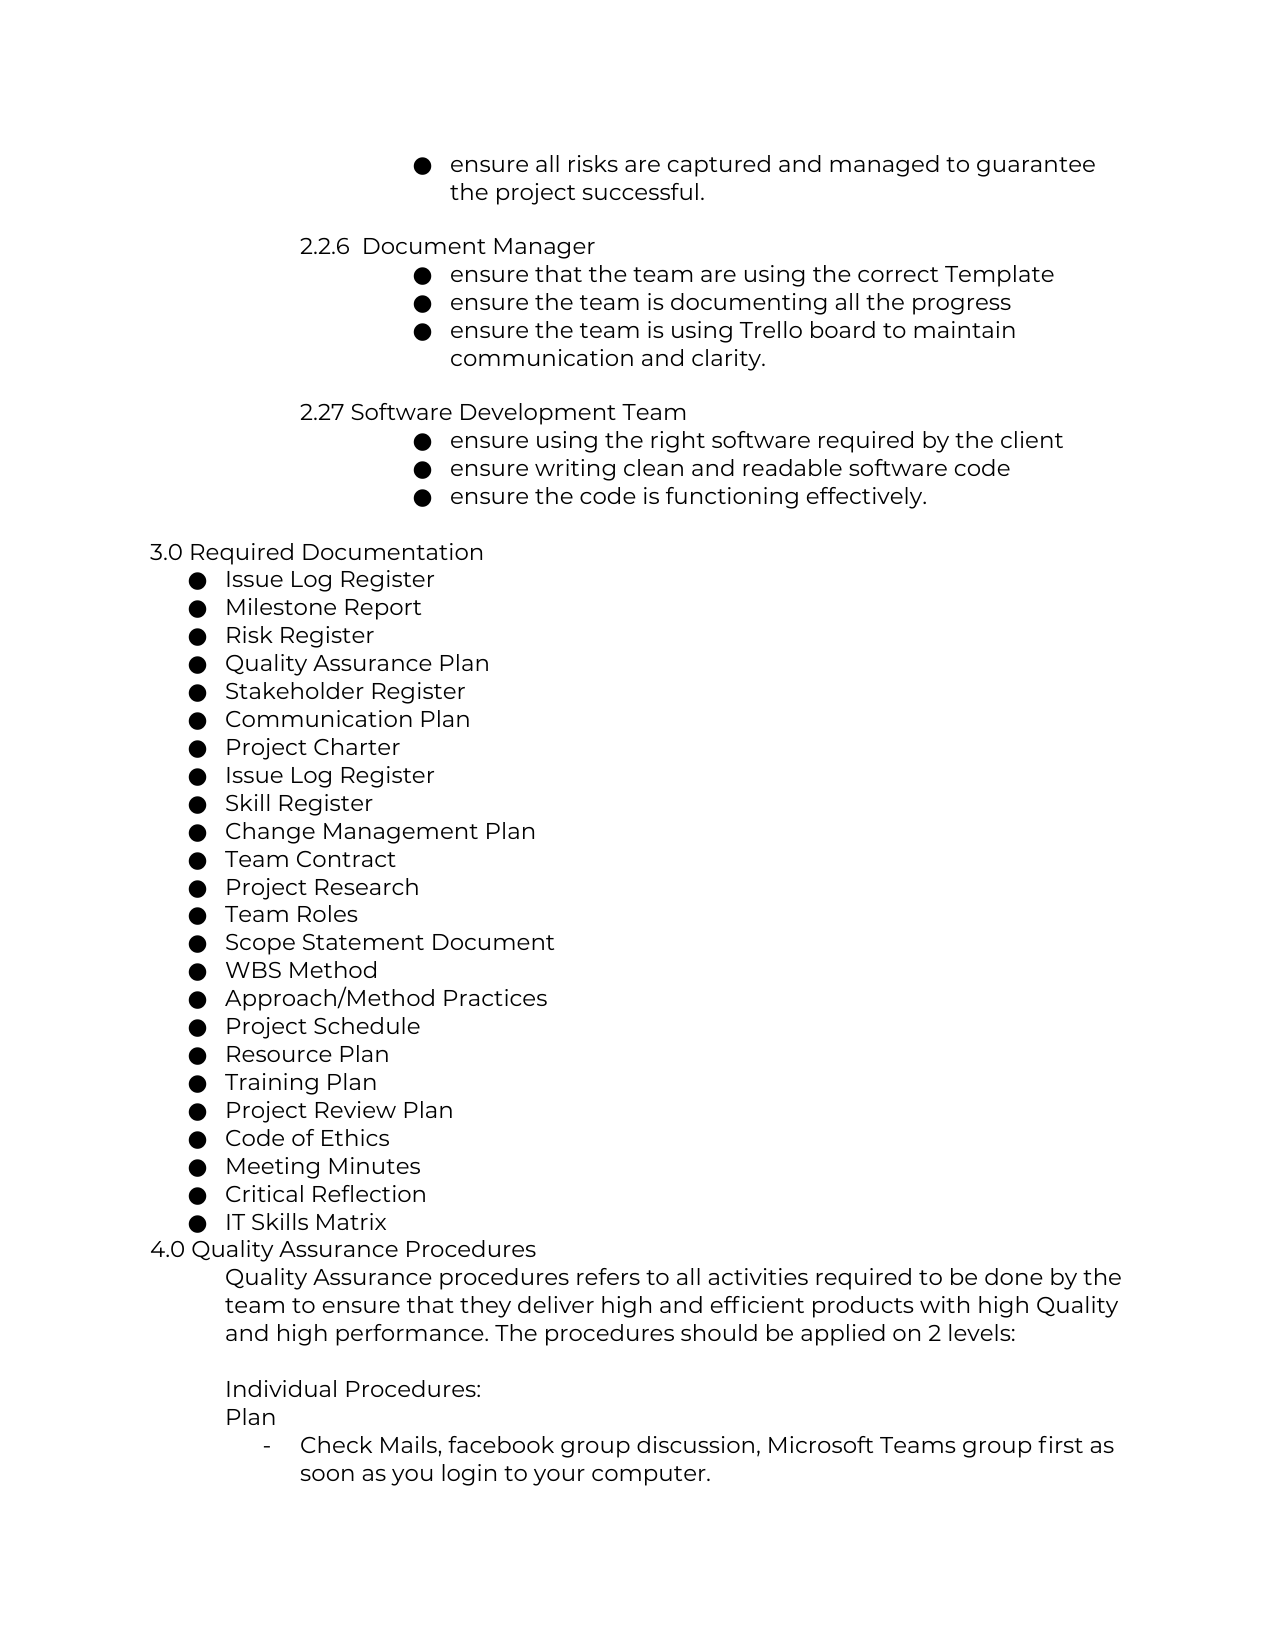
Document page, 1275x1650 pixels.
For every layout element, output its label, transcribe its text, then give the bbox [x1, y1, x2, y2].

text 2.27 Software Development Team [150, 398, 1125, 426]
list Code of Ethics [187, 1124, 1125, 1152]
list WBS Method [187, 956, 1125, 984]
list Approach/Method Practices [187, 984, 1125, 1012]
list Project Research [187, 873, 1125, 901]
list Check Mails, facebook group discussion, Microsoft Teams group first as soon as you login to your computer. [262, 1431, 1125, 1487]
list Change Management Plan [187, 817, 1125, 845]
list ensure the team is documenting all the progress [412, 288, 1125, 316]
list Resource Plan [187, 1040, 1125, 1068]
list Critical Reflection [187, 1180, 1125, 1208]
text 2.2.6 Document Manager [225, 232, 1125, 260]
text Plan [225, 1403, 1125, 1431]
list ensure that the team are using the correct Template [412, 260, 1125, 288]
list Scope Statement Document [187, 928, 1125, 956]
list ensure the code is functioning effectively. [412, 482, 1125, 510]
text Individual Procedures: [225, 1375, 1125, 1403]
list Issue Log Register [187, 761, 1125, 789]
list Team Contract [187, 845, 1125, 873]
list Team Roles [187, 901, 1125, 928]
list ensure all risks are captured and managed to guarantee the project successful. [412, 150, 1125, 232]
list Skill Register [187, 789, 1125, 817]
list ensure the team is using Trello board to maintain communication and clarity. [412, 316, 1125, 398]
list IT Skills Matrix [187, 1208, 1125, 1236]
list ensure using the right software required by the client [412, 426, 1125, 454]
list ensure writing clean and readable software code [412, 454, 1125, 482]
list Quality Assurance Plan [187, 649, 1125, 677]
list Project Review Plan [187, 1096, 1125, 1124]
list Meeting Minutes [187, 1152, 1125, 1180]
list Project Charter [187, 733, 1125, 761]
list Training Plan [187, 1068, 1125, 1096]
list Project Schedule [187, 1012, 1125, 1040]
list Communication Plan [187, 705, 1125, 733]
text Quality Assurance procedures refers to all activities required to be done by the team to ensure that they deliver high and efficient products with high Quality and high performance. The procedures should be applied on 2 levels: [225, 1263, 1125, 1347]
list Milestone Report [187, 593, 1125, 621]
list Issue Log Register [187, 566, 1125, 593]
list Risk Register [187, 621, 1125, 649]
text 3.0 Required Documentation [150, 538, 1125, 566]
list Stakeholder Register [187, 677, 1125, 705]
text 4.0 Quality Assurance Procedures [150, 1236, 1125, 1263]
